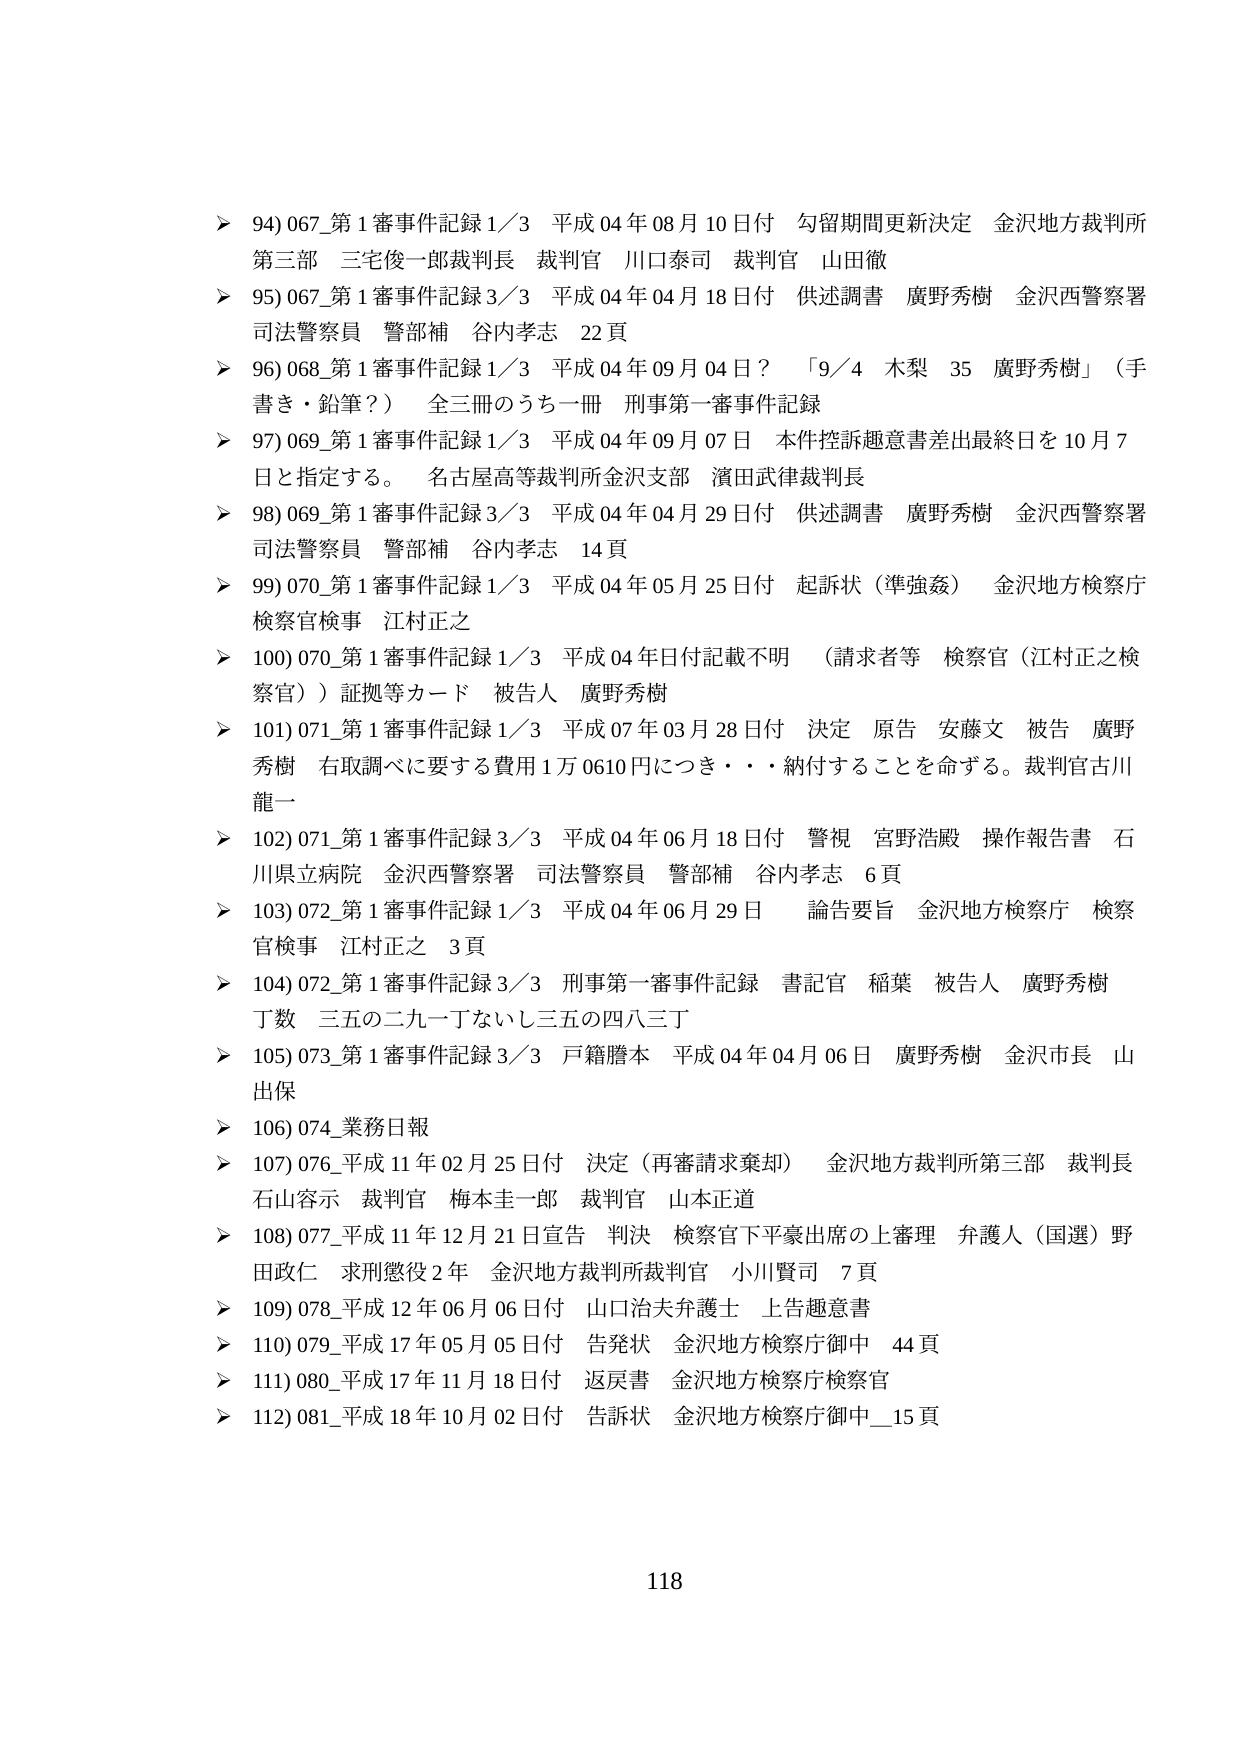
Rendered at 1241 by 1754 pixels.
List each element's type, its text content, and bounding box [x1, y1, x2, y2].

list 107) 076_平成11年02月25日付 決定（再審請求棄却） 金沢地方裁判所第三部 裁判長 石山容示 裁判官 梅本圭一郎 裁判官 山本正道 [215, 1146, 1152, 1214]
list 100) 070_第1審事件記録1／3 平成04年日付記載不明 （請求者等 検察官（江村正之検察官））証拠等カード 被告人 廣野秀樹 [215, 640, 1152, 708]
list 105) 073_第1審事件記録3／3 戸籍謄本 平成04年04月06日 廣野秀樹 金沢市長 山出保 [215, 1038, 1152, 1106]
list 110) 079_平成17年05月05日付 告発状 金沢地方検察庁御中 44頁 [215, 1327, 1152, 1359]
list 102) 071_第1審事件記録3／3 平成04年06月18日付 警視 宮野浩殿 操作報告書 石川県立病院 金沢西警察署 司法警察員 警部補 谷内孝志 6頁 [215, 821, 1152, 889]
list 103) 072_第1審事件記録1／3 平成04年06月29日 論告要旨 金沢地方検察庁 検察官検事 江村正之 3頁 [215, 893, 1152, 961]
list 111) 080_平成17年11月18日付 返戻書 金沢地方検察庁検察官 [215, 1363, 1152, 1395]
list 97) 069_第1審事件記録1／3 平成04年09月07日 本件控訴趣意書差出最終日を10月7日と指定する。 名古屋高等裁判所金沢支部 濱田武律裁判長 [215, 423, 1152, 491]
list 104) 072_第1審事件記録3／3 刑事第一審事件記録 書記官 稲葉 被告人 廣野秀樹 丁数 三五の二九一丁ないし三五の四八三丁 [215, 966, 1152, 1033]
list 98) 069_第1審事件記録3／3 平成04年04月29日付 供述調書 廣野秀樹 金沢西警察署 司法警察員 警部補 谷内孝志 14頁 [215, 496, 1152, 563]
list 112) 081_平成18年10月02日付 告訴状 金沢地方検察庁御中＿15頁 [215, 1399, 1152, 1431]
list 99) 070_第1審事件記録1／3 平成04年05月25日付 起訴状（準強姦） 金沢地方検察庁 検察官検事 江村正之 [215, 568, 1152, 636]
list 94) 067_第1審事件記録1／3 平成04年08月10日付 勾留期間更新決定 金沢地方裁判所第三部 三宅俊一郎裁判長 裁判官 川口泰司 裁判官 山田徹 [215, 207, 1152, 274]
list 109) 078_平成12年06月06日付 山口治夫弁護士 上告趣意書 [215, 1291, 1152, 1322]
list 95) 067_第1審事件記録3／3 平成04年04月18日付 供述調書 廣野秀樹 金沢西警察署 司法警察員 警部補 谷内孝志 22頁 [215, 279, 1152, 347]
list 106) 074_業務日報 [215, 1110, 1152, 1142]
list 96) 068_第1審事件記録1／3 平成04年09月04日？ 「9／4 木梨 35 廣野秀樹」（手書き・鉛筆？） 全三冊のうち一冊 刑事第一審事件記録 [215, 351, 1152, 419]
list 108) 077_平成11年12月21日宣告 判決 検察官下平豪出席の上審理 弁護人（国選）野田政仁 求刑懲役2年 金沢地方裁判所裁判官 小川賢司 7頁 [215, 1219, 1152, 1286]
list 101) 071_第1審事件記録1／3 平成07年03月28日付 決定 原告 安藤文 被告 廣野秀樹 右取調べに要する費用1万0610円につき・・・納付することを命ずる。裁判官古川龍一 [215, 713, 1152, 816]
